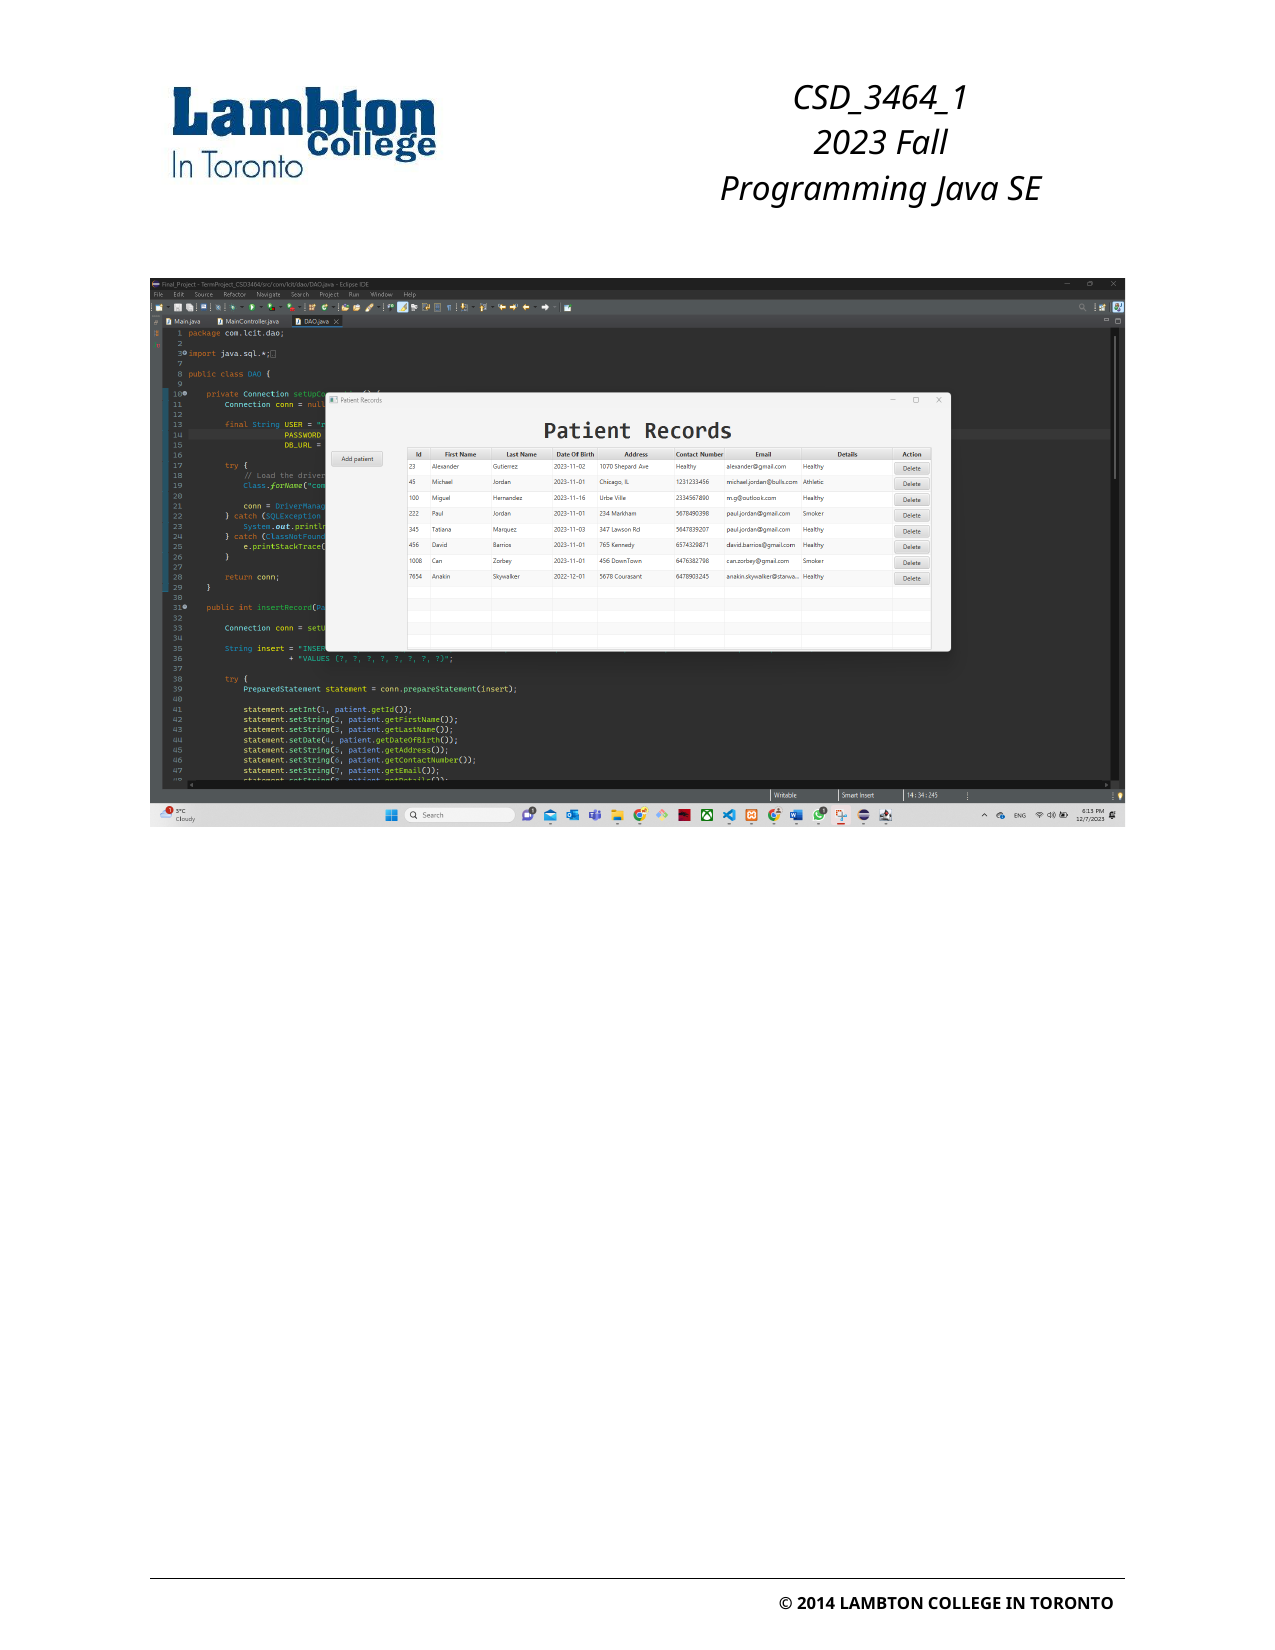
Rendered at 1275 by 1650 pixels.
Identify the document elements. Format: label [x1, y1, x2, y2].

picture [150, 278, 1125, 827]
picture [161, 73, 448, 188]
